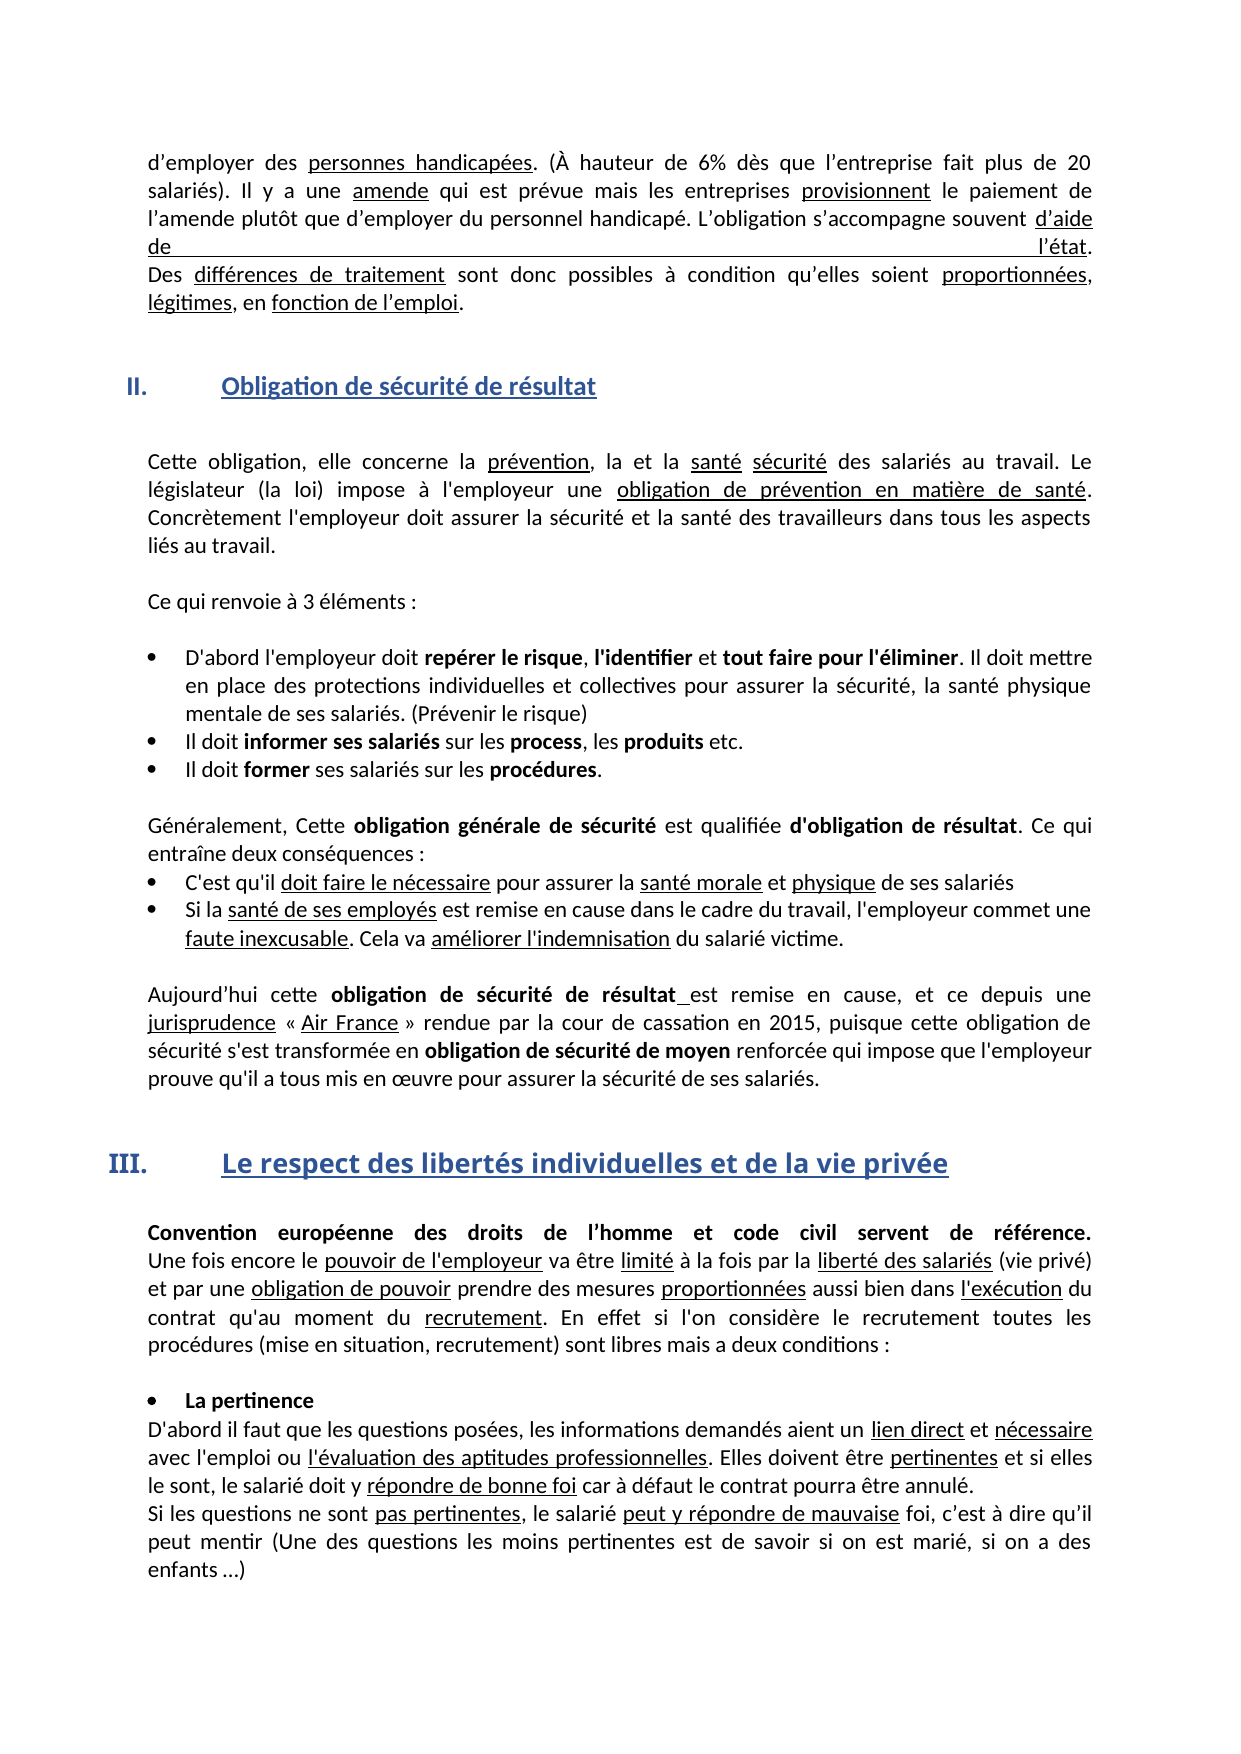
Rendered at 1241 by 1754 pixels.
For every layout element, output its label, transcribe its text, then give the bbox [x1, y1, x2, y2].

list C'est qu'il doit faire le nécessaire pour assurer la santé morale et physique de ses salariés [148, 868, 1092, 896]
text D'abord il faut que les questions posées, les informations demandés aient un lien direct et nécessaire avec l'emploi ou l'évaluation des aptitudes professionnelles. Elles doivent être pertinentes et si elles le sont, le salarié doit y répondre de bonne foi car à défaut le contrat pourra être annulé. [148, 1415, 1092, 1499]
text Convention européenne des droits de l’homme et code civil servent de référence. Une fois encore le pouvoir de l'employeur va être limité à la fois par la liberté des salariés (vie privé) et par une obligation de pouvoir prendre des mesures proportionnées aussi bien dans l'exécution du contrat qu'au moment du recrutement. En effet si l'on considère le recrutement toutes les procédures (mise en situation, recrutement) sont libres mais a deux conditions : [148, 1218, 1092, 1359]
list Il doit former ses salariés sur les procédures. [148, 756, 1092, 783]
text Ce qui renvoie à 3 éléments : [148, 587, 1092, 615]
text Cette obligation, elle concerne la prévention, la et la santé sécurité des salariés au travail. Le législateur (la loi) impose à l'employeur une obligation de prévention en matière de santé. Concrètement l'employeur doit assurer la sécurité et la santé des travailleurs dans tous les aspects liés au travail. [148, 447, 1092, 559]
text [148, 148, 1092, 316]
text Aujourd’hui cette obligation de sécurité de résultat est remise en cause, et ce depuis une jurisprudence « Air France » rendue par la cour de cassation en 2015, puisque cette obligation de sécurité s'est transformée en obligation de sécurité de moyen renforcée qui impose que l'employeur prouve qu'il a tous mis en œuvre pour assurer la sécurité de ses salariés. [148, 980, 1092, 1092]
text Si les questions ne sont pas pertinentes, le salarié peut y répondre de mauvaise foi, c’est à dire qu’il peut mentir (Une des questions les moins pertinentes est de savoir si on est marié, si on a des enfants …) [148, 1499, 1092, 1583]
list La pertinence [148, 1387, 1092, 1415]
list D'abord l'employeur doit repérer le risque, l'identifier et tout faire pour l'éliminer. Il doit mettre en place des protections individuelles et collectives pour assurer la sécurité, la santé physique mentale de ses salariés. (Prévenir le risque) [148, 643, 1092, 727]
list Il doit informer ses salariés sur les process, les produits etc. [148, 727, 1092, 756]
text Généralement, Cette obligation générale de sécurité est qualifiée d'obligation de résultat. Ce qui entraîne deux conséquences : [148, 812, 1092, 868]
list Si la santé de ses employés est remise en cause dans le cadre du travail, l'employeur commet une faute inexcusable. Cela va améliorer l'indemnisation du salarié victime. [148, 896, 1092, 952]
subtitle Obligation de sécurité de résultat [148, 369, 1092, 402]
subtitle Le respect des libertés individuelles et de la vie privée [148, 1145, 1092, 1182]
